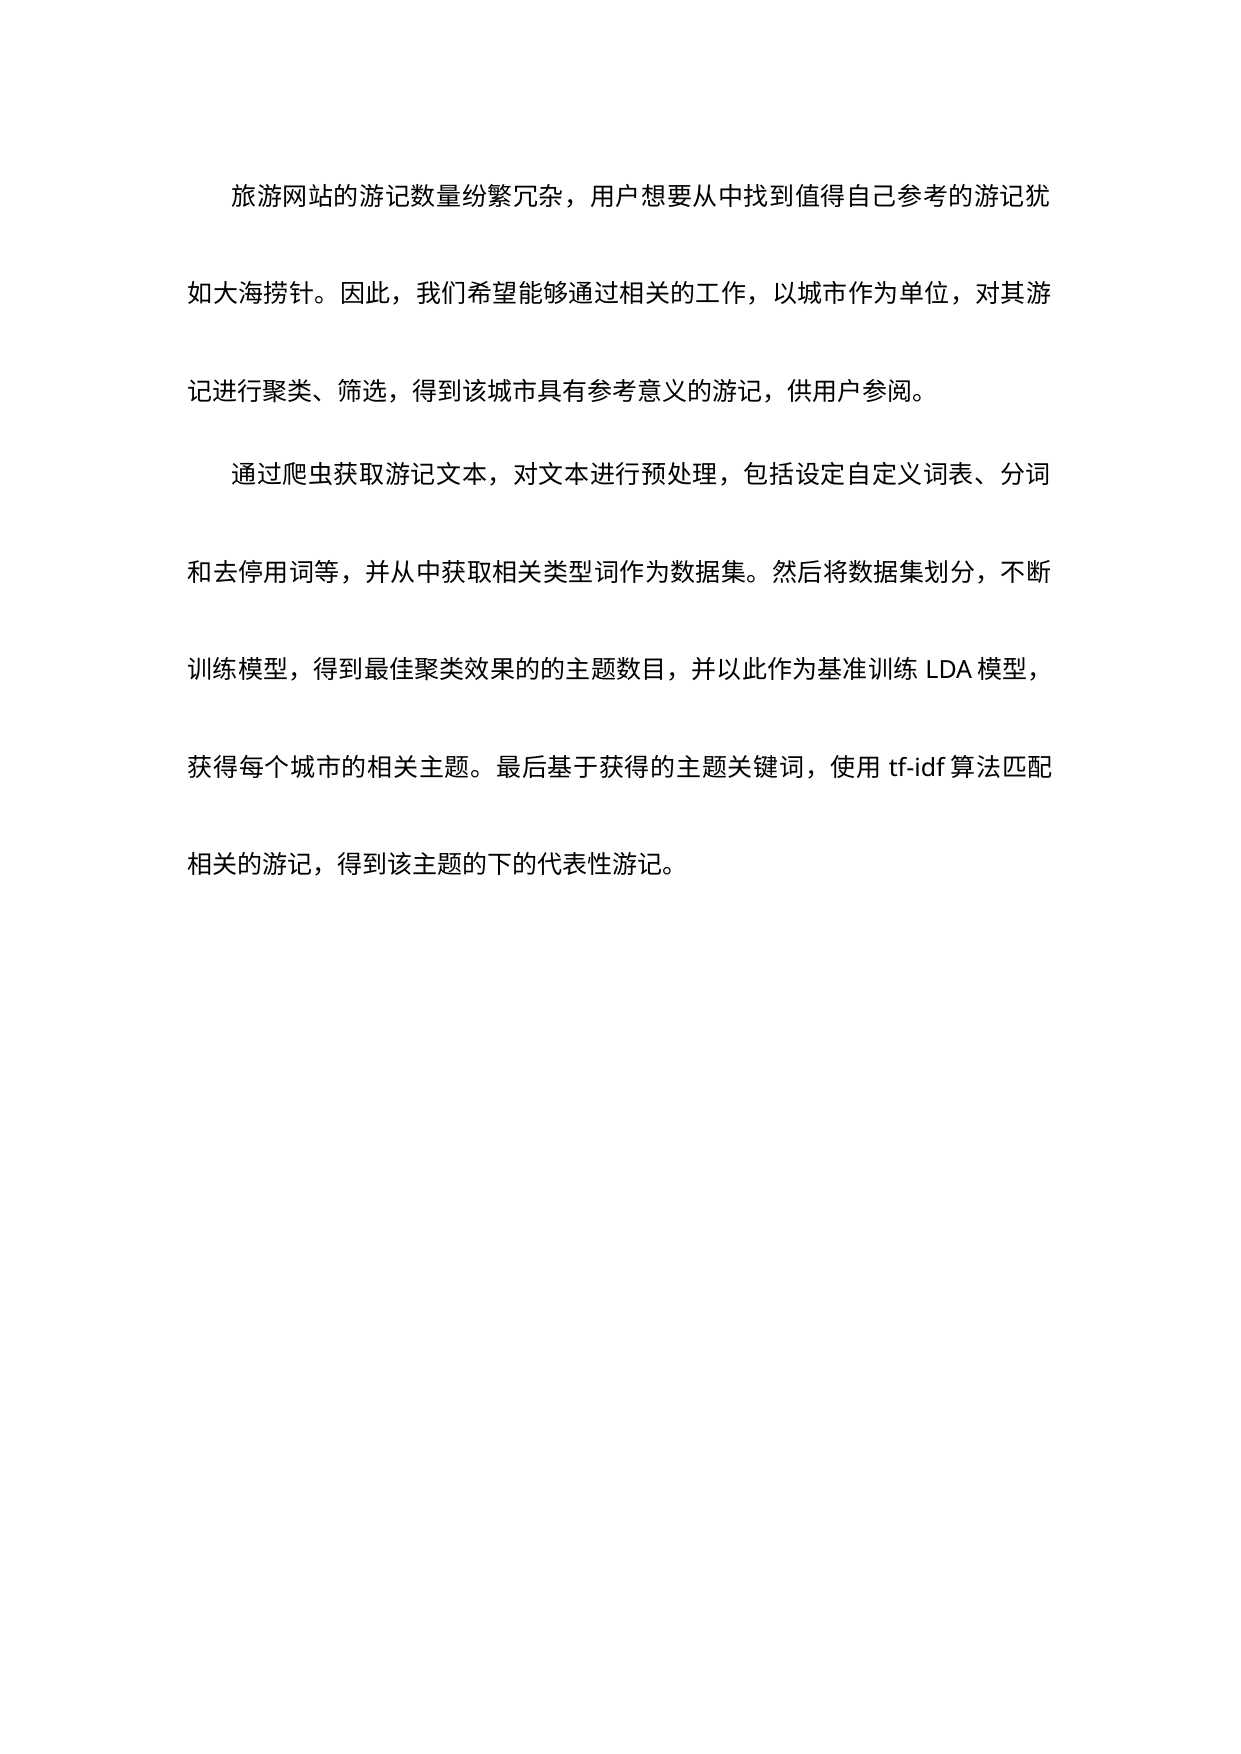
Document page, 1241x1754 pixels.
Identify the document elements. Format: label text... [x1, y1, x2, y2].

text 旅游网站的游记数量纷繁冗杂，用户想要从中找到值得自己参考的游记犹如大海捞针。因此，我们希望能够通过相关的工作，以城市作为单位，对其游记进行聚类、筛选，得到该城市具有参考意义的游记，供用户参阅。 [187, 162, 1053, 422]
text 通过爬虫获取游记文本，对文本进行预处理，包括设定自定义词表、分词和去停用词等，并从中获取相关类型词作为数据集。然后将数据集划分，不断训练模型，得到最佳聚类效果的的主题数目，并以此作为基准训练LDA模型，获得每个城市的相关主题。最后基于获得的主题关键词，使用tf-idf算法匹配相关的游记，得到该主题的下的代表性游记。 [187, 440, 1053, 895]
